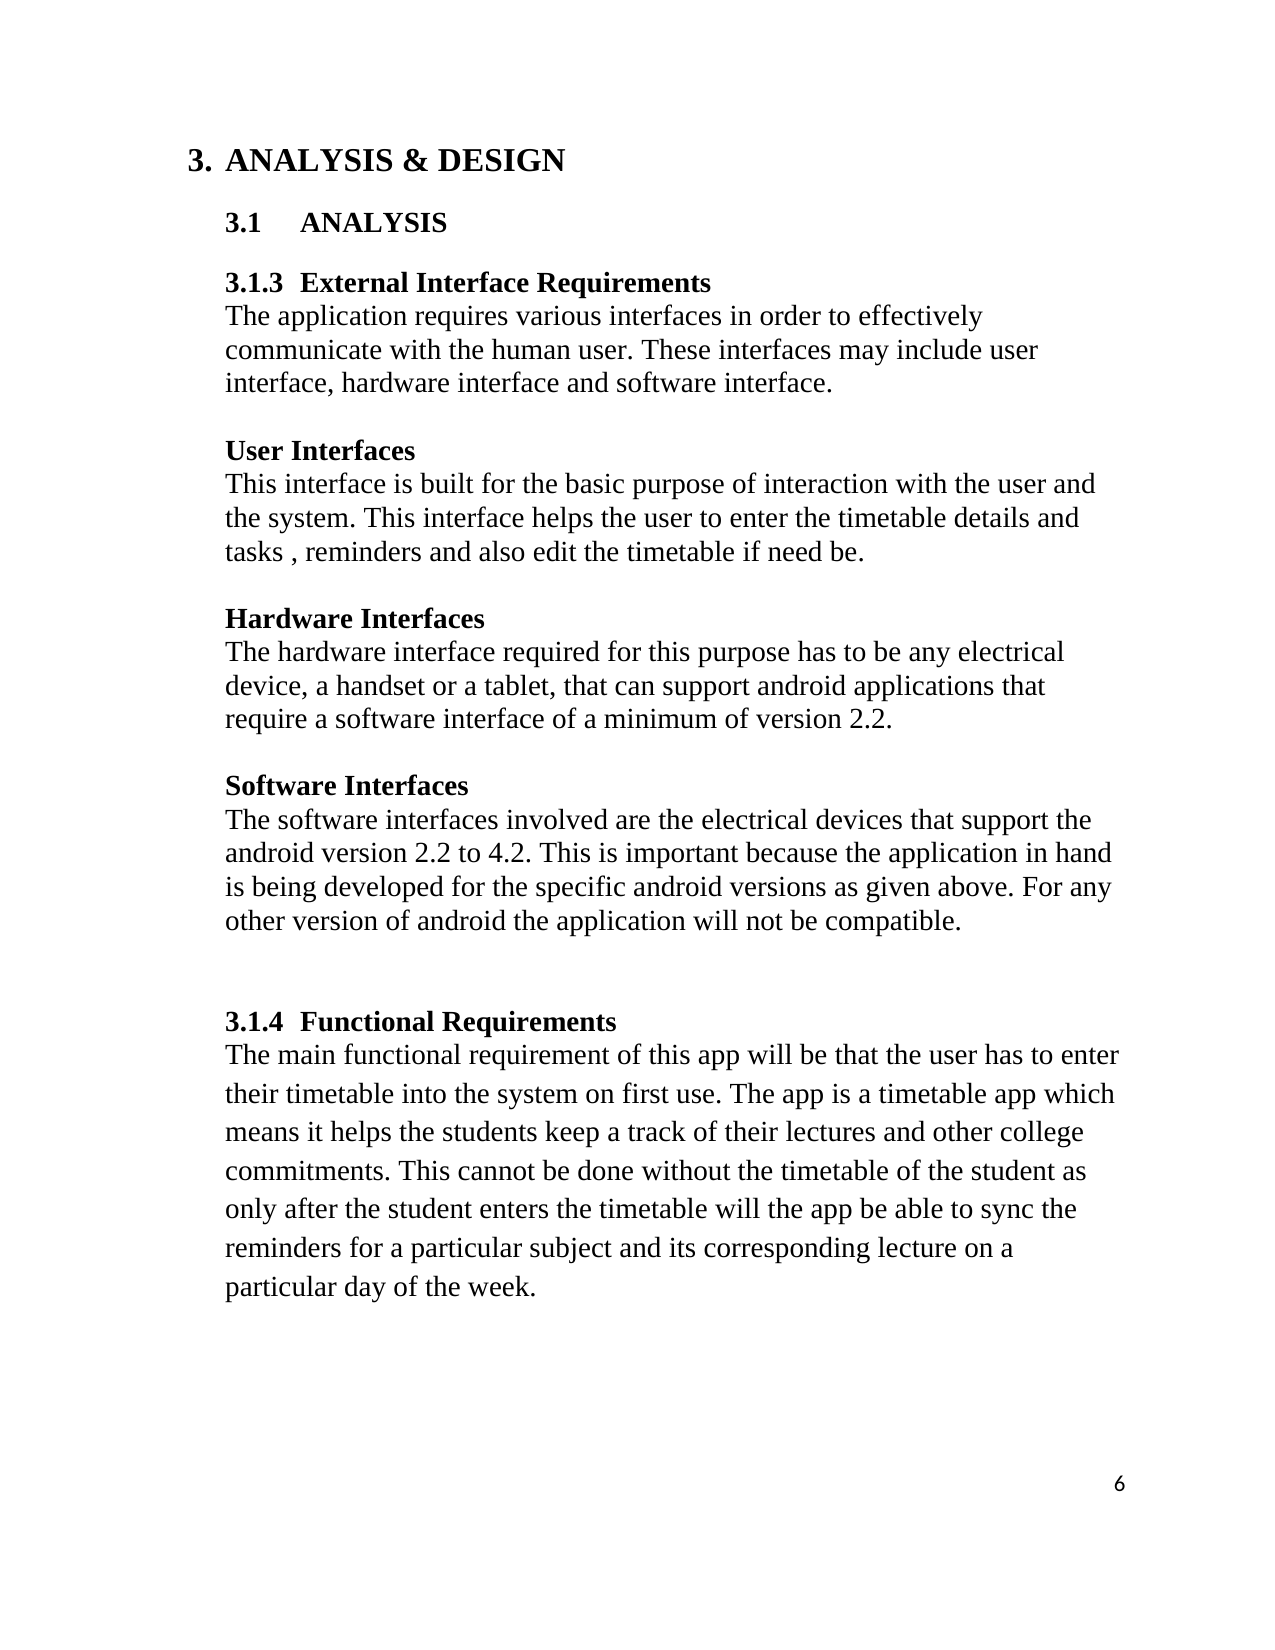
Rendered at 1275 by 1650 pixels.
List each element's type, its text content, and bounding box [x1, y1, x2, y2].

text The software interfaces involved are the electrical devices that support the android version 2.2 to 4.2. This is important because the application in hand is being developed for the specific android versions as given above. For any other version of android the application will not be compatible. [225, 802, 1125, 936]
list External Interface Requirements [225, 265, 1125, 298]
text User Interfaces [150, 433, 1125, 467]
text This interface is built for the basic purpose of interaction with the user and the system. This interface helps the user to enter the timetable details and tasks , reminders and also edit the timetable if need be. [225, 467, 1125, 567]
text The hardware interface required for this purpose has to be any electrical device, a handset or a tablet, that can support android applications that require a software interface of a minimum of version 2.2. [225, 634, 1125, 735]
list ANALYSIS [225, 206, 1125, 239]
text The main functional requirement of this app will be that the user has to enter their timetable into the system on first use. The app is a timetable app which means it helps the students keep a track of their lectures and other college commitments. This cannot be done without the timetable of the student as only after the student enters the timetable will the app be able to sync the reminders for a particular subject and its corresponding lecture on a particular day of the week. [225, 1037, 1125, 1302]
text The application requires various interfaces in order to effectively communicate with the human user. These interfaces may include user interface, hardware interface and software interface. [225, 298, 1125, 399]
text Hardware Interfaces [150, 601, 1125, 634]
list Functional Requirements [225, 1004, 1125, 1037]
list ANALYSIS & DESIGN [187, 141, 1125, 179]
text Software Interfaces [150, 768, 1125, 802]
